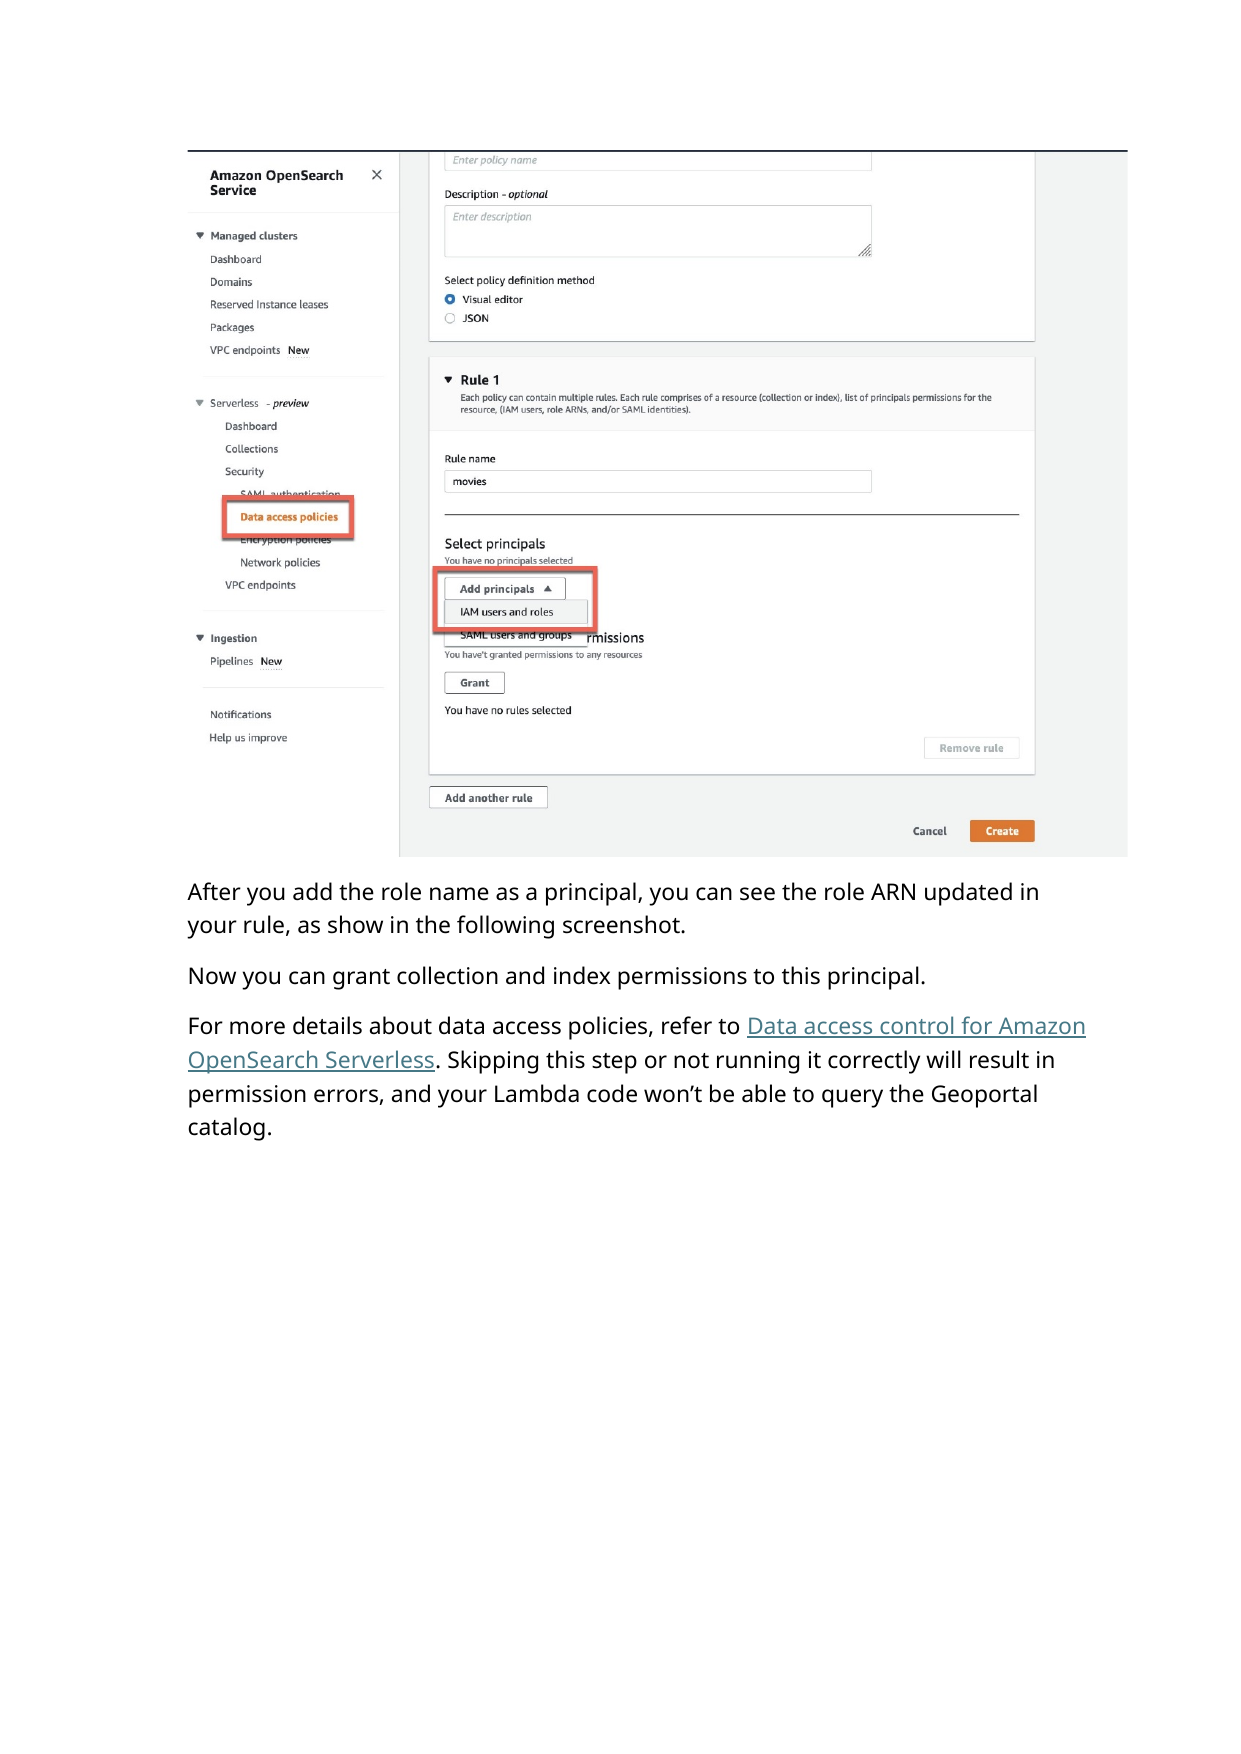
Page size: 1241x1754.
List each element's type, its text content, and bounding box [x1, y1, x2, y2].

text Now you can grant collection and index permissions to this principal. [187, 959, 1090, 991]
text After you add the role name as a principal, you can see the role ARN updated in your rule, as show in the following screenshot. [187, 875, 1090, 940]
text For more details about data access policies, refer to Data access control for Amazon OpenSearch Serverless. Skipping this step or not running it correctly will result in permission errors, and your Lambda code won’t be able to query the Geoportal catalog. [187, 1010, 1090, 1142]
picture [187, 150, 1128, 857]
